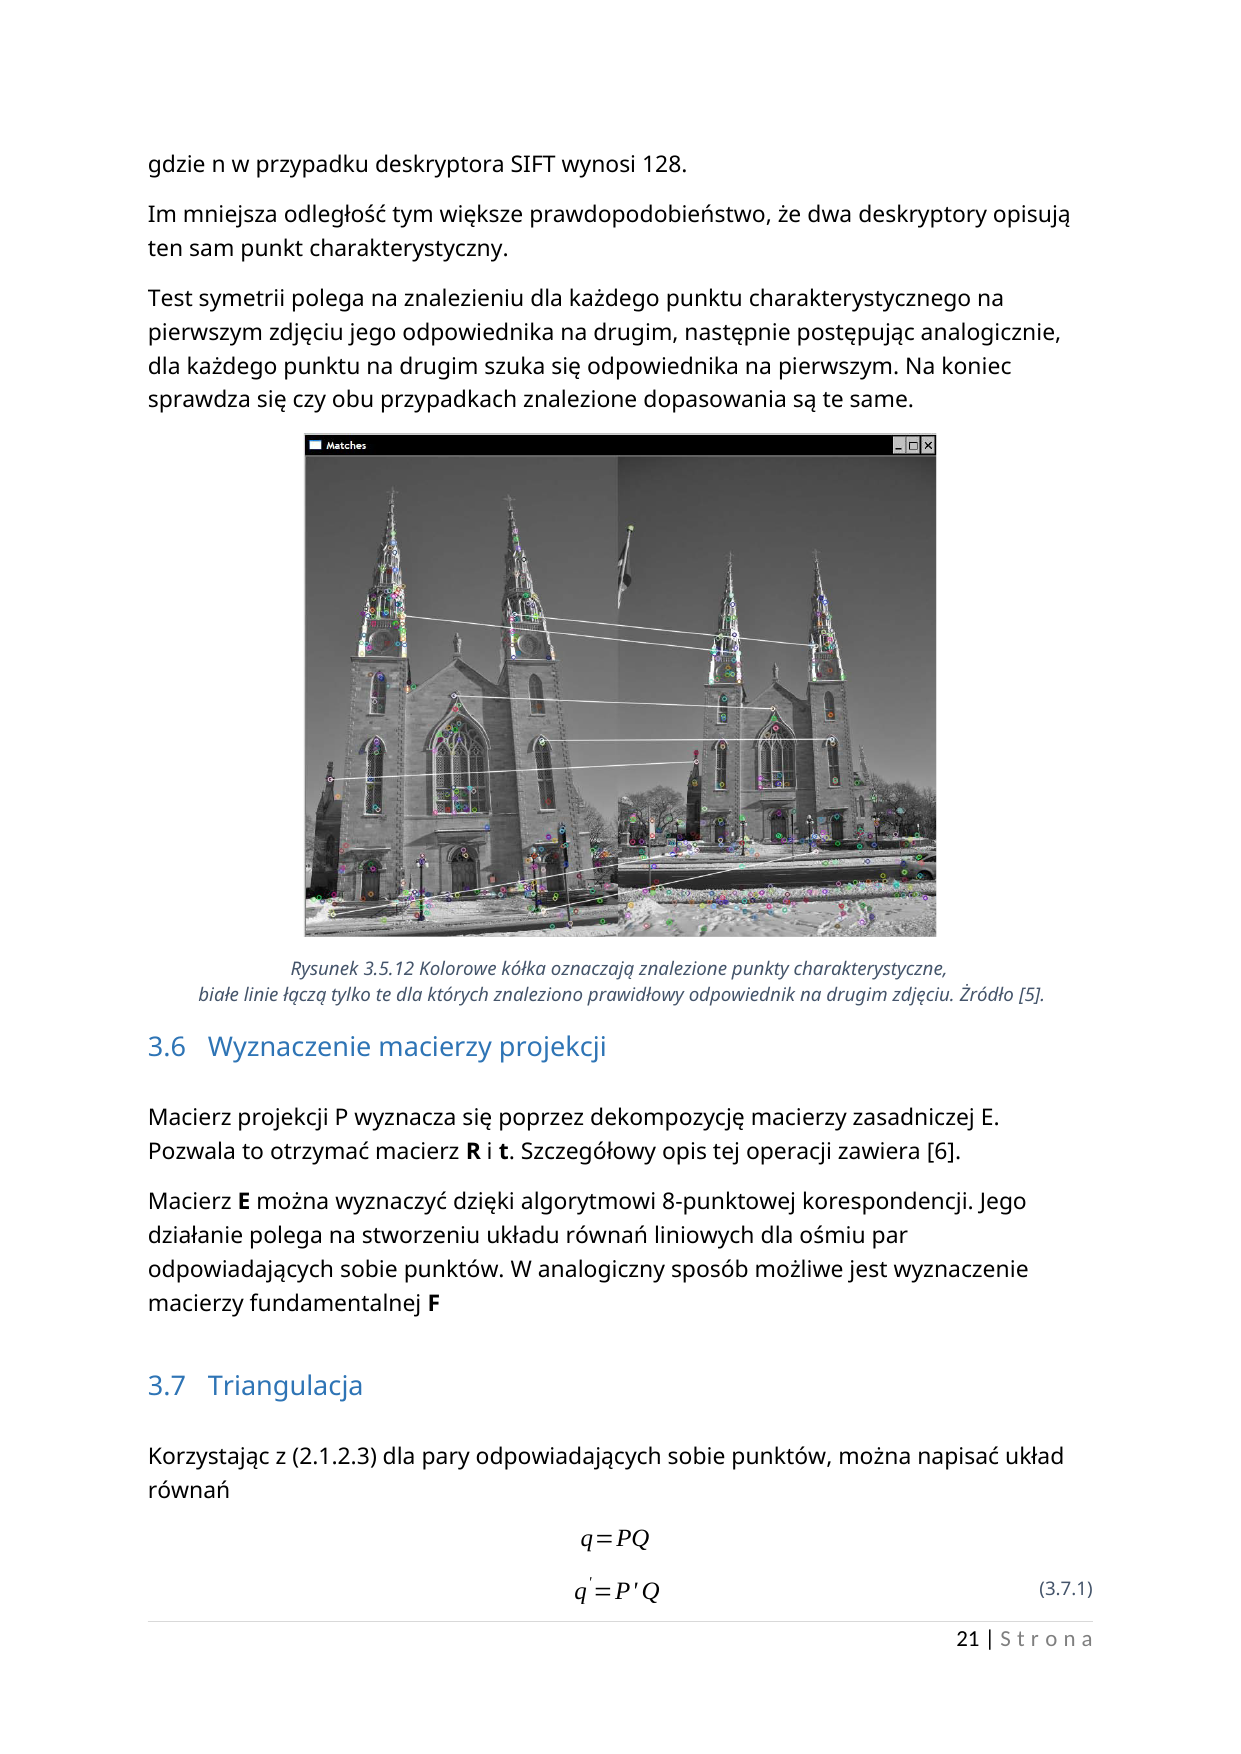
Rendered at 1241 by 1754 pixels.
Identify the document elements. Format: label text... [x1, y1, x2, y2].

text Test symetrii polega na znalezieniu dla każdego punktu charakterystycznego na pierwszym zdjęciu jego odpowiednika na drugim, następnie postępując analogicznie, dla każdego punktu na drugim szuka się odpowiednika na pierwszym. Na koniec sprawdza się czy obu przypadkach znalezione dopasowania są te same. [148, 282, 1093, 415]
text Im mniejsza odległość tym większe prawdopodobieństwo, że dwa deskryptory opisują ten sam punkt charakterystyczny. [148, 198, 1093, 263]
text (3.7.1) [148, 1573, 1093, 1604]
text Macierz projekcji P wyznacza się poprzez dekompozycję macierzy zasadniczej E. Pozwala to otrzymać macierz R i t. Szczegółowy opis tej operacji zawiera . [148, 1067, 1093, 1166]
subtitle Wyznaczenie macierzy projekcji [148, 1027, 1093, 1064]
text gdzie n w przypadku deskryptora SIFT wynosi 128. [148, 148, 1093, 179]
text Macierz E można wyznaczyć dzięki algorytmowi 8-punktowej korespondencji. Jego działanie polega na stworzeniu układu równań liniowych dla ośmiu par odpowiadających sobie punktów. W analogiczny sposób możliwe jest wyznaczenie macierzy fundamentalnej F [148, 1185, 1093, 1348]
subtitle Triangulacja [148, 1367, 1093, 1404]
text Rysunek 3.5.1 Kolorowe kółka oznaczają znalezione punkty charakterystyczne, białe linie łączą tylko te dla których znaleziono prawidłowy odpowiednik na drugim zdjęciu. Żródło . [148, 956, 1093, 1007]
text Korzystając z (2.1.2.3) dla pary odpowiadających sobie punktów, można napisać układ równań [148, 1407, 1093, 1505]
